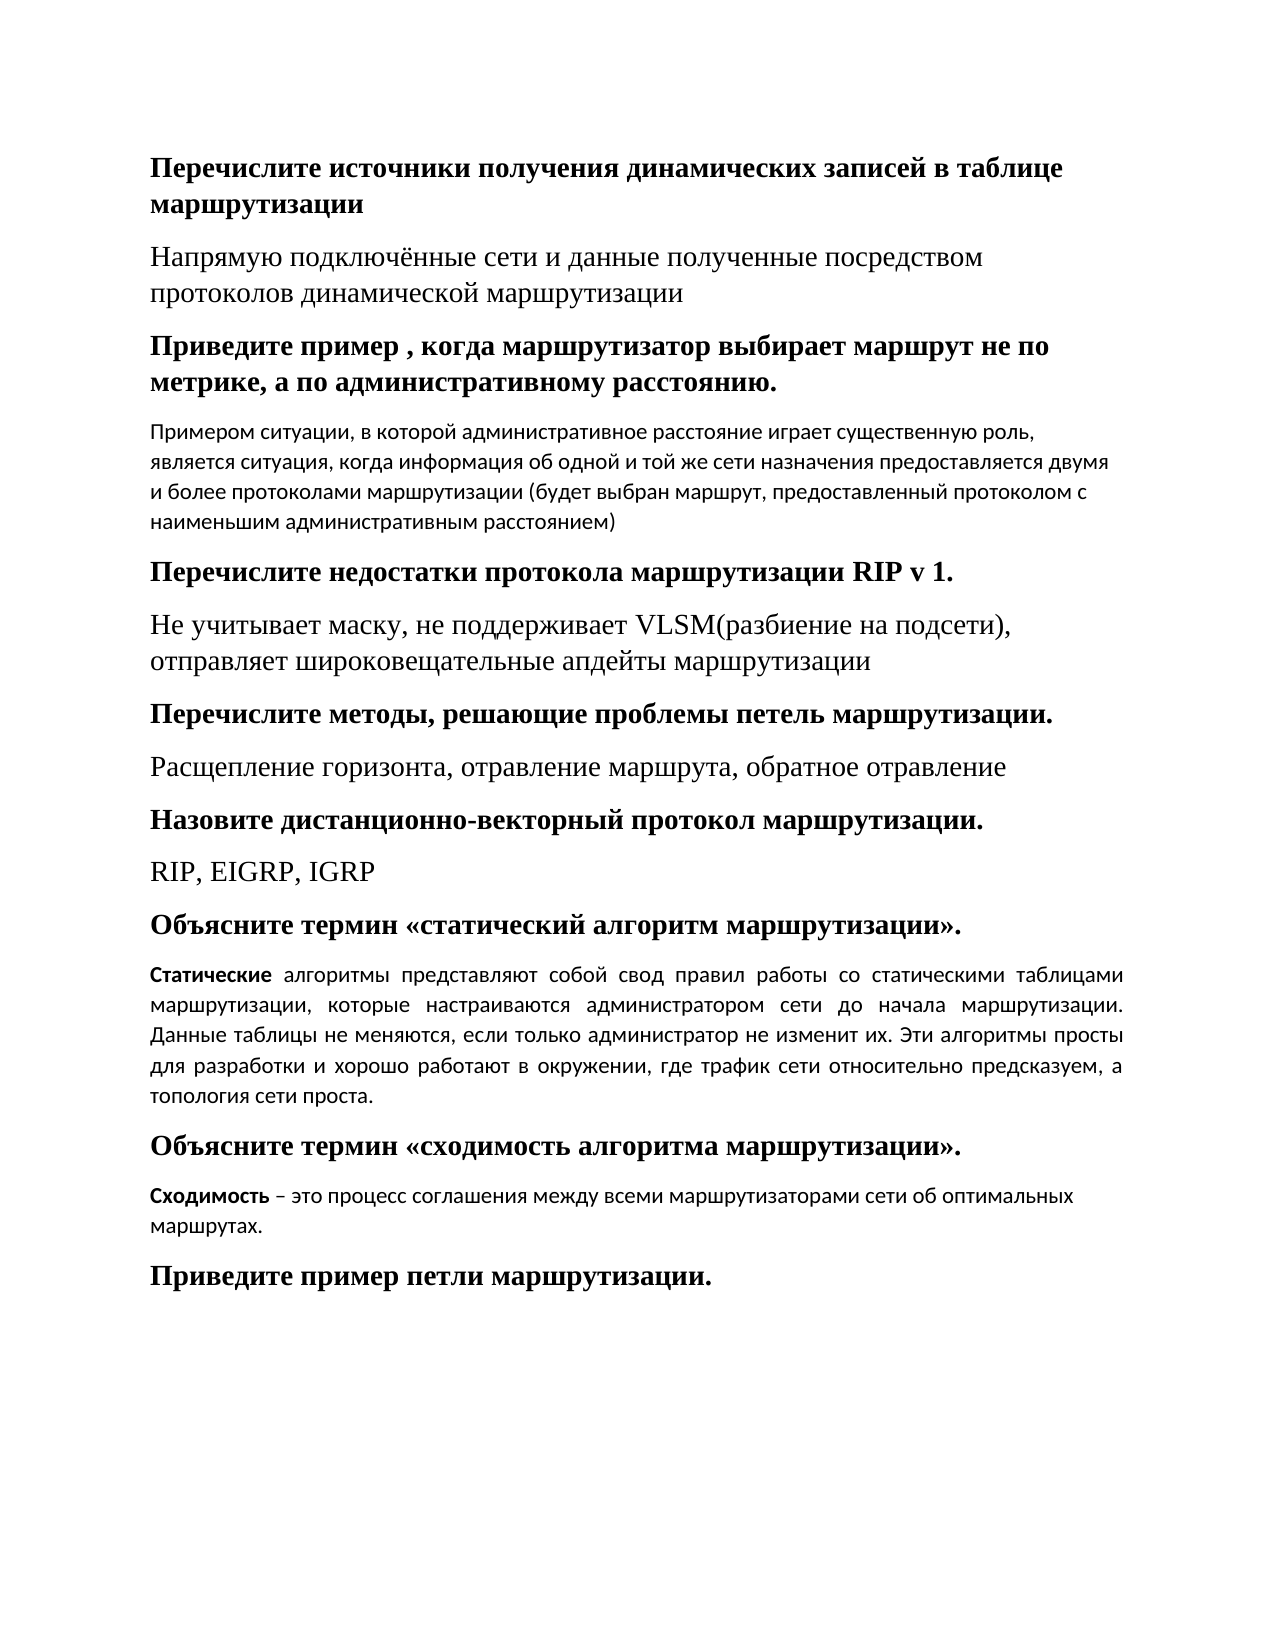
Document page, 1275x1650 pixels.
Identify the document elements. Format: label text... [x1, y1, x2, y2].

text RIP, EIGRP, IGRP [150, 854, 1125, 888]
text Не учитывает маску, не поддерживает VLSM(разбиение на подсети), отправляет широковещательные апдейты маршрутизации [150, 607, 1125, 677]
text Сходимость – это процесс соглашения между всеми маршрутизаторами сети об оптимальных маршрутах. [150, 1181, 1125, 1239]
text Перечислите недостатки протокола маршрутизации RIP v 1. [150, 554, 1125, 588]
text Статические алгоритмы представляют собой свод правил работы со статическими таблицами маршрутизации, которые настраиваются администратором сети до начала маршрутизации. Данные таблицы не меняются, если только администратор не изменит их. Эти алгоритмы просты для разработки и хорошо работают в окружении, где трафик сети относительно предсказуем, а топология сети проста. [150, 960, 1125, 1109]
text Перечислите источники получения динамических записей в таблице маршрутизации [150, 150, 1125, 220]
text Объясните термин «статический алгоритм маршрутизации». [150, 907, 1125, 941]
text Объясните термин «сходимость алгоритма маршрутизации». [150, 1128, 1125, 1161]
text Перечислите методы, решающие проблемы петель маршрутизации. [150, 696, 1125, 730]
text Назовите дистанционно-векторный протокол маршрутизации. [150, 802, 1125, 835]
text Расщепление горизонта, отравление маршрута, обратное отравление [150, 749, 1125, 782]
text Примером ситуации, в которой административное расстояние играет существенную роль, является ситуация, когда информация об одной и той же сети назначения предоставляется двумя и более протоколами маршрутизации (будет выбран маршрут, предоставленный протоколом с наименьшим административным расстоянием) [150, 417, 1125, 536]
text Приведите пример , когда маршрутизатор выбирает маршрут не по метрике, а по административному расстоянию. [150, 328, 1125, 398]
text Напрямую подключённые сети и данные полученные посредством протоколов динамической маршрутизации [150, 239, 1125, 309]
text Приведите пример петли маршрутизации. [150, 1258, 1125, 1291]
